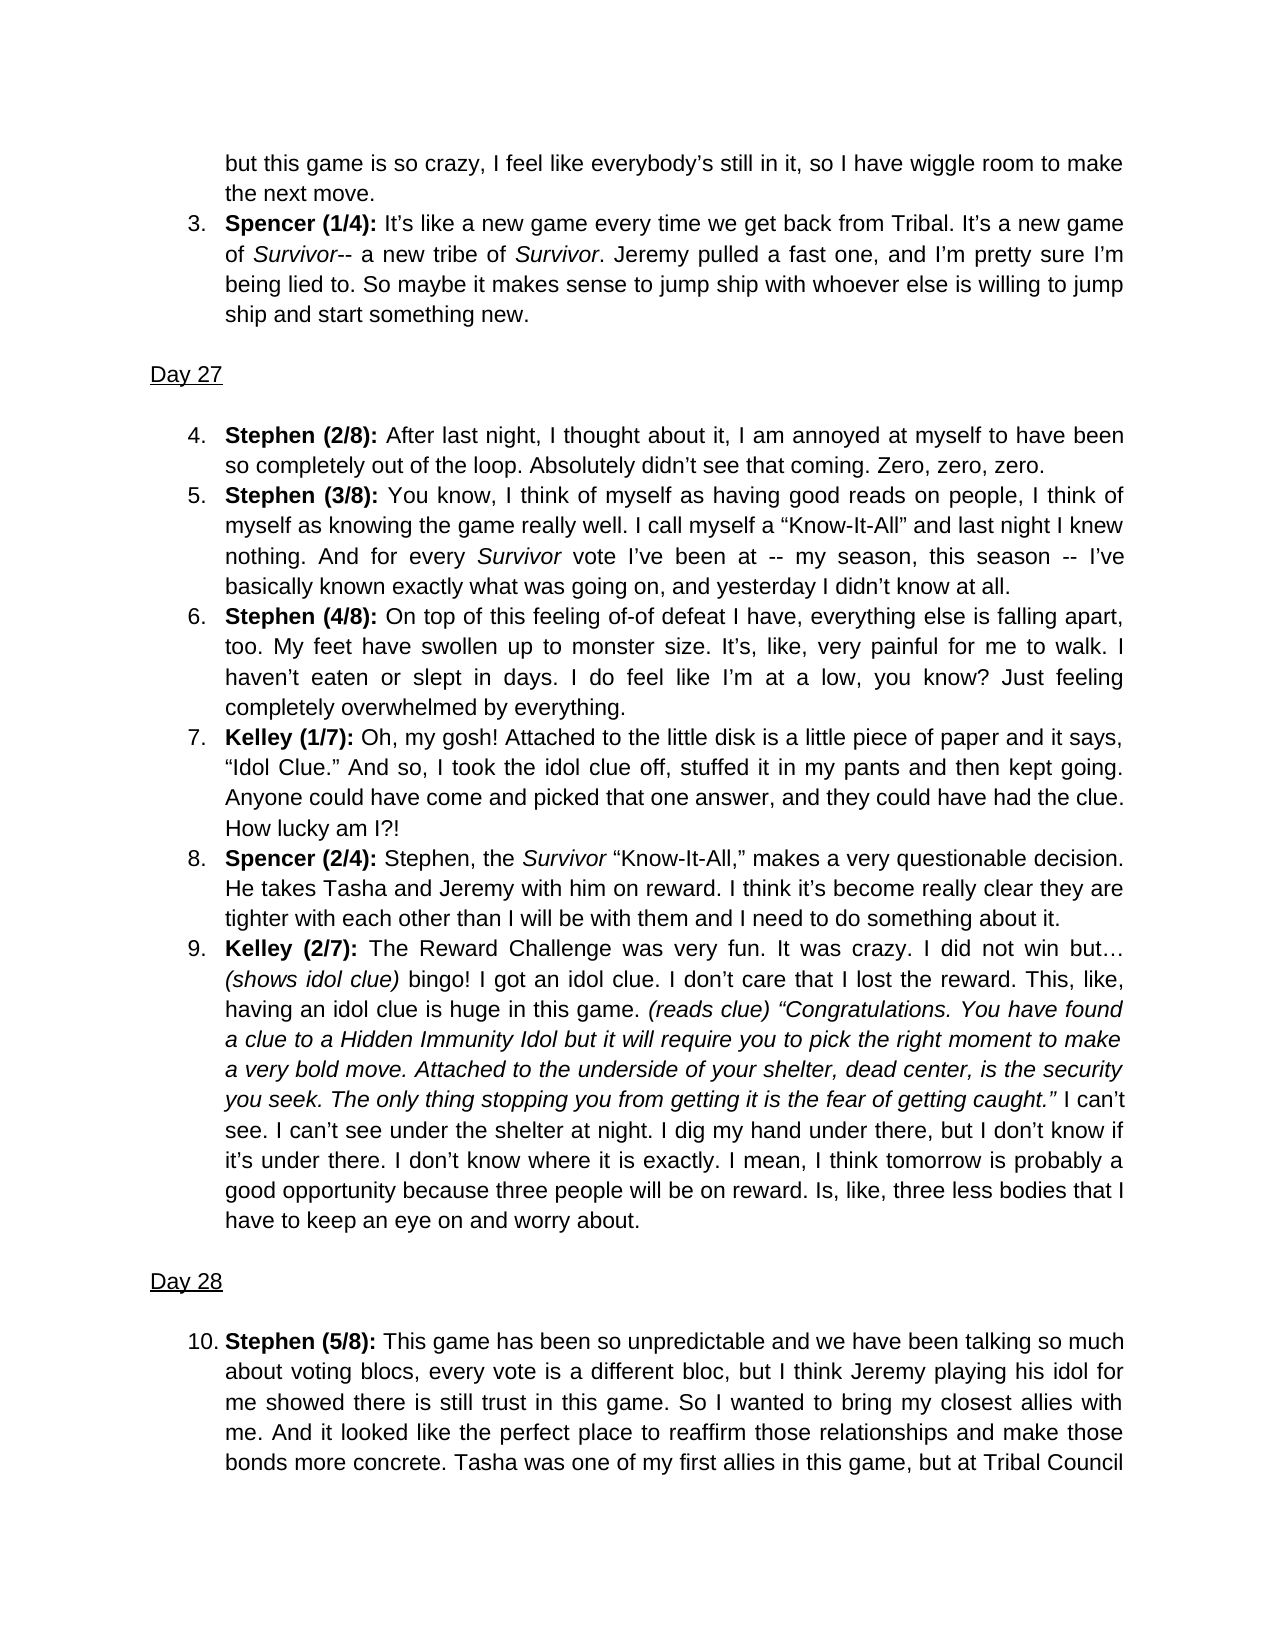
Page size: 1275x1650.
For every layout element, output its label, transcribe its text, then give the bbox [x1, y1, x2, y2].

list Stephen (3/8): You know, I think of myself as having good reads on people, I think of myself as knowing the game really well. I call myself a “Know-It-All” and last night I knew nothing. And for every Survivor vote I’ve been at -- my season, this season -- I’ve basically known exactly what was going on, and yesterday I didn’t know at all. [187, 482, 1125, 599]
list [187, 1328, 1125, 1475]
list Spencer (1/4): It’s like a new game every time we get back from Tribal. It’s a new game of Survivor-- a new tribe of Survivor. Jeremy pulled a fast one, and I’m pretty sure I’m being lied to. So maybe it makes sense to jump ship with whoever else is willing to jump ship and start something new. [187, 210, 1125, 327]
list Stephen (4/8): On top of this feeling of-of defeat I have, everything else is falling apart, too. My feet have swollen up to monster size. It’s, like, very painful for me to walk. I haven’t eaten or slept in days. I do feel like I’m at a low, you know? Just feeling completely overwhelmed by everything. [187, 603, 1125, 720]
list Spencer (2/4): Stephen, the Survivor “Know-It-All,” makes a very questionable decision. He takes Tasha and Jeremy with him on reward. I think it’s become really clear they are tighter with each other than I will be with them and I need to do something about it. [187, 845, 1125, 932]
list Kelley (2/7): The Reward Challenge was very fun. It was crazy. I did not win but… (shows idol clue) bingo! I got an idol clue. I don’t care that I lost the reward. This, like, having an idol clue is huge in this game. (reads clue) “Congratulations. You have found a clue to a Hidden Immunity Idol but it will require you to pick the right moment to make a very bold move. Attached to the underside of your shelter, dead center, is the security you seek. The only thing stopping you from getting it is the fear of getting caught.” I can’t see. I can’t see under the shelter at night. I dig my hand under there, but I don’t know if it’s under there. I don’t know where it is exactly. I mean, I think tomorrow is probably a good opportunity because three people will be on reward. Is, like, three less bodies that I have to keep an eye on and worry about. [187, 935, 1125, 1234]
text Day 27 [150, 361, 1125, 388]
list Stephen (2/8): After last night, I thought about it, I am annoyed at myself to have been so completely out of the loop. Absolutely didn’t see that coming. Zero, zero, zero. [187, 422, 1125, 478]
text Day 28 [150, 1268, 1125, 1294]
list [187, 150, 1125, 207]
list Kelley (1/7): Oh, my gosh! Attached to the little disk is a little piece of paper and it says, “Idol Clue.” And so, I took the idol clue off, stuffed it in my pants and then kept going. Anyone could have come and picked that one answer, and they could have had the clue. How lucky am I?! [187, 724, 1125, 841]
